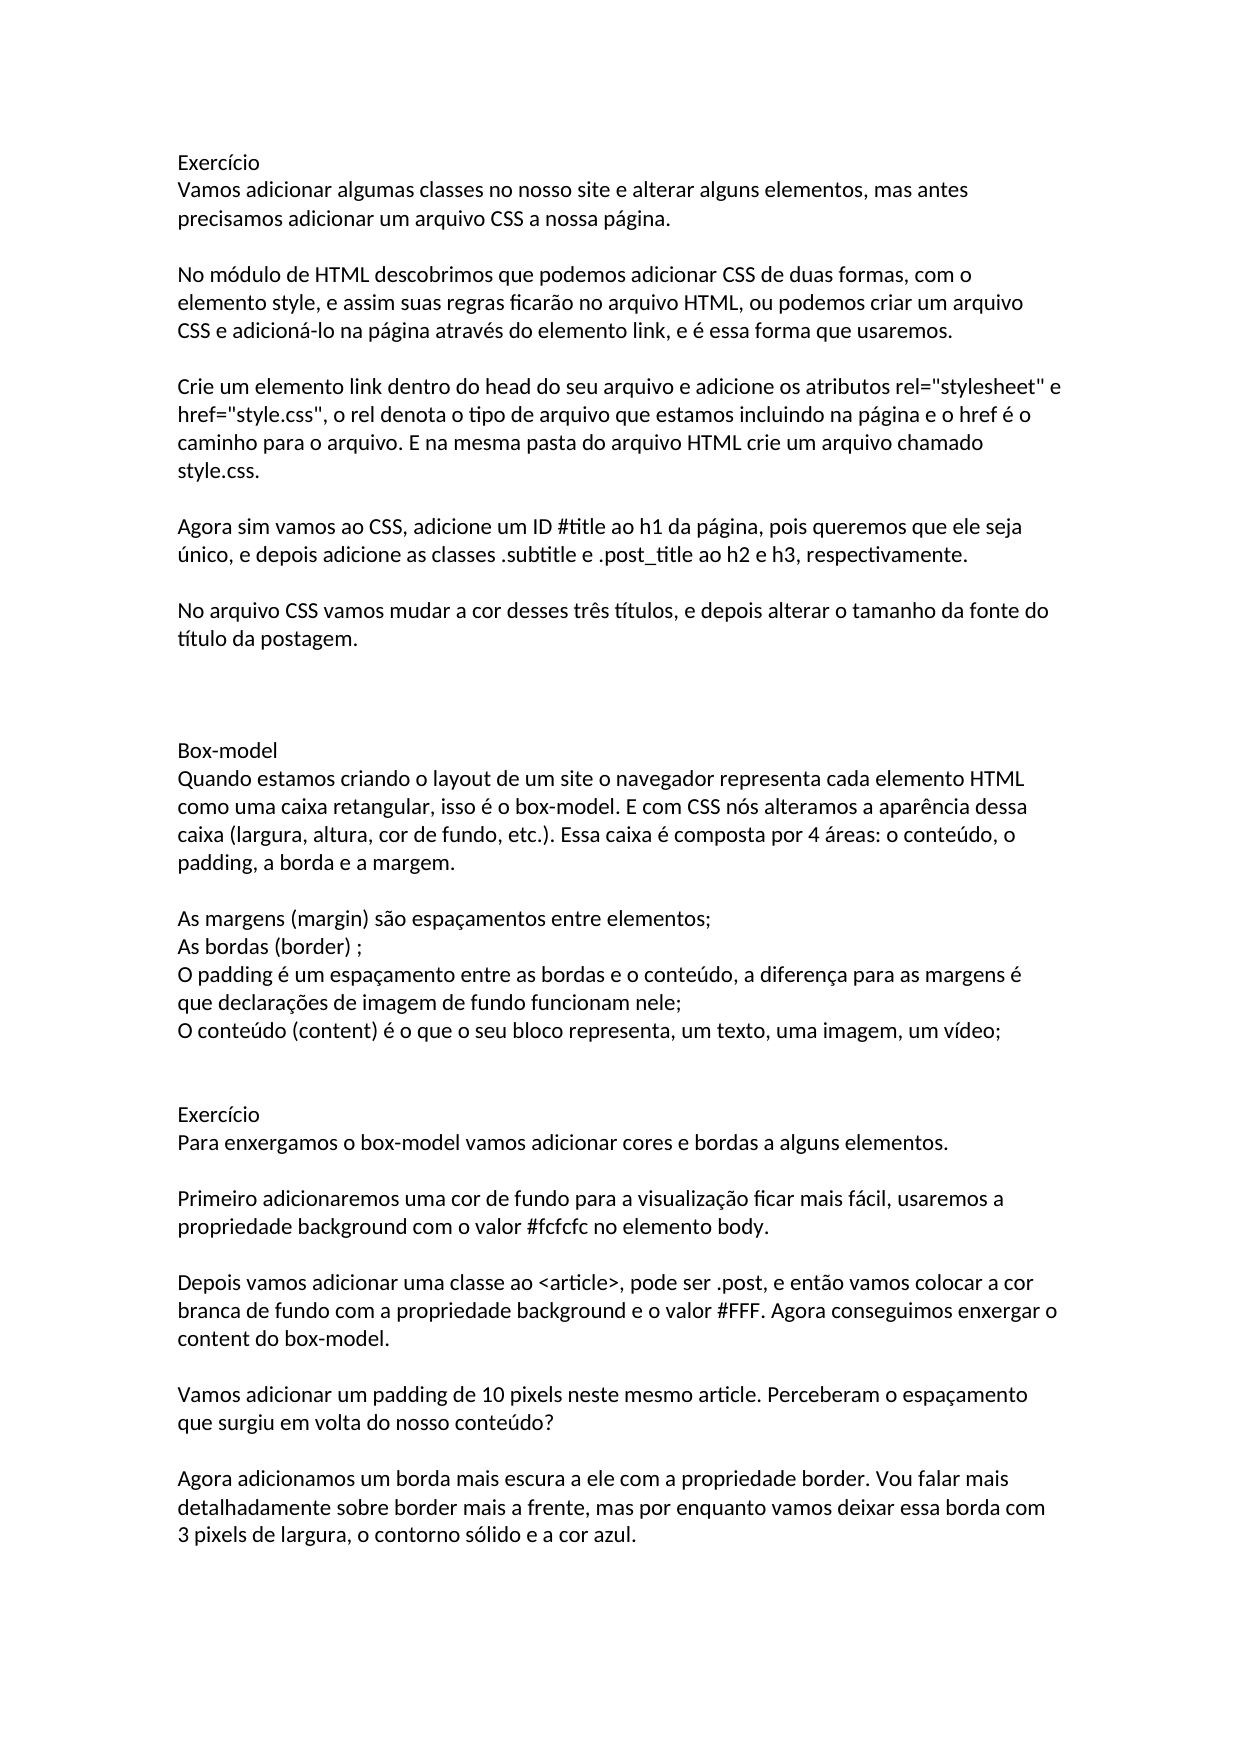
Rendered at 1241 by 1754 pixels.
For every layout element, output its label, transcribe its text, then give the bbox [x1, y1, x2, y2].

text Vamos adicionar algumas classes no nosso site e alterar alguns elementos, mas antes precisamos adicionar um arquivo CSS a nossa página. [177, 176, 1063, 232]
text Crie um elemento link dentro do head do seu arquivo e adicione os atributos rel="stylesheet" e href="style.css", o rel denota o tipo de arquivo que estamos incluindo na página e o href é o caminho para o arquivo. E na mesma pasta do arquivo HTML crie um arquivo chamado style.css. [177, 372, 1063, 484]
text O padding é um espaçamento entre as bordas e o conteúdo, a diferença para as margens é que declarações de imagem de fundo funcionam nele; [177, 960, 1063, 1016]
text No módulo de HTML descobrimos que podemos adicionar CSS de duas formas, com o elemento style, e assim suas regras ficarão no arquivo HTML, ou podemos criar um arquivo CSS e adicioná-lo na página através do elemento link, e é essa forma que usaremos. [177, 260, 1063, 344]
text Quando estamos criando o layout de um site o navegador representa cada elemento HTML como uma caixa retangular, isso é o box-model. E com CSS nós alteramos a aparência dessa caixa (largura, altura, cor de fundo, etc.). Essa caixa é composta por 4 áreas: o conteúdo, o padding, a borda e a margem. [177, 764, 1063, 876]
text Box-model [177, 736, 1063, 764]
text As bordas (border) ; [177, 932, 1063, 960]
text Primeiro adicionaremos uma cor de fundo para a visualização ficar mais fácil, usaremos a propriedade background com o valor #fcfcfc no elemento body. [177, 1184, 1063, 1240]
text Exercício [177, 148, 1063, 176]
text Exercício [177, 1100, 1063, 1128]
text Vamos adicionar um padding de 10 pixels neste mesmo article. Perceberam o espaçamento que surgiu em volta do nosso conteúdo? [177, 1381, 1063, 1437]
text O conteúdo (content) é o que o seu bloco representa, um texto, uma imagem, um vídeo; [177, 1016, 1063, 1044]
text Agora sim vamos ao CSS, adicione um ID #title ao h1 da página, pois queremos que ele seja único, e depois adicione as classes .subtitle e .post_title ao h2 e h3, respectivamente. [177, 512, 1063, 568]
text Agora adicionamos um borda mais escura a ele com a propriedade border. Vou falar mais detalhadamente sobre border mais a frente, mas por enquanto vamos deixar essa borda com 3 pixels de largura, o contorno sólido e a cor azul. [177, 1464, 1063, 1549]
text As margens (margin) são espaçamentos entre elementos; [177, 904, 1063, 932]
text No arquivo CSS vamos mudar a cor desses três títulos, e depois alterar o tamanho da fonte do título da postagem. [177, 596, 1063, 652]
text Para enxergamos o box-model vamos adicionar cores e bordas a alguns elementos. [177, 1128, 1063, 1156]
text Depois vamos adicionar uma classe ao <article>, pode ser .post, e então vamos colocar a cor branca de fundo com a propriedade background e o valor #FFF. Agora conseguimos enxergar o content do box-model. [177, 1268, 1063, 1352]
